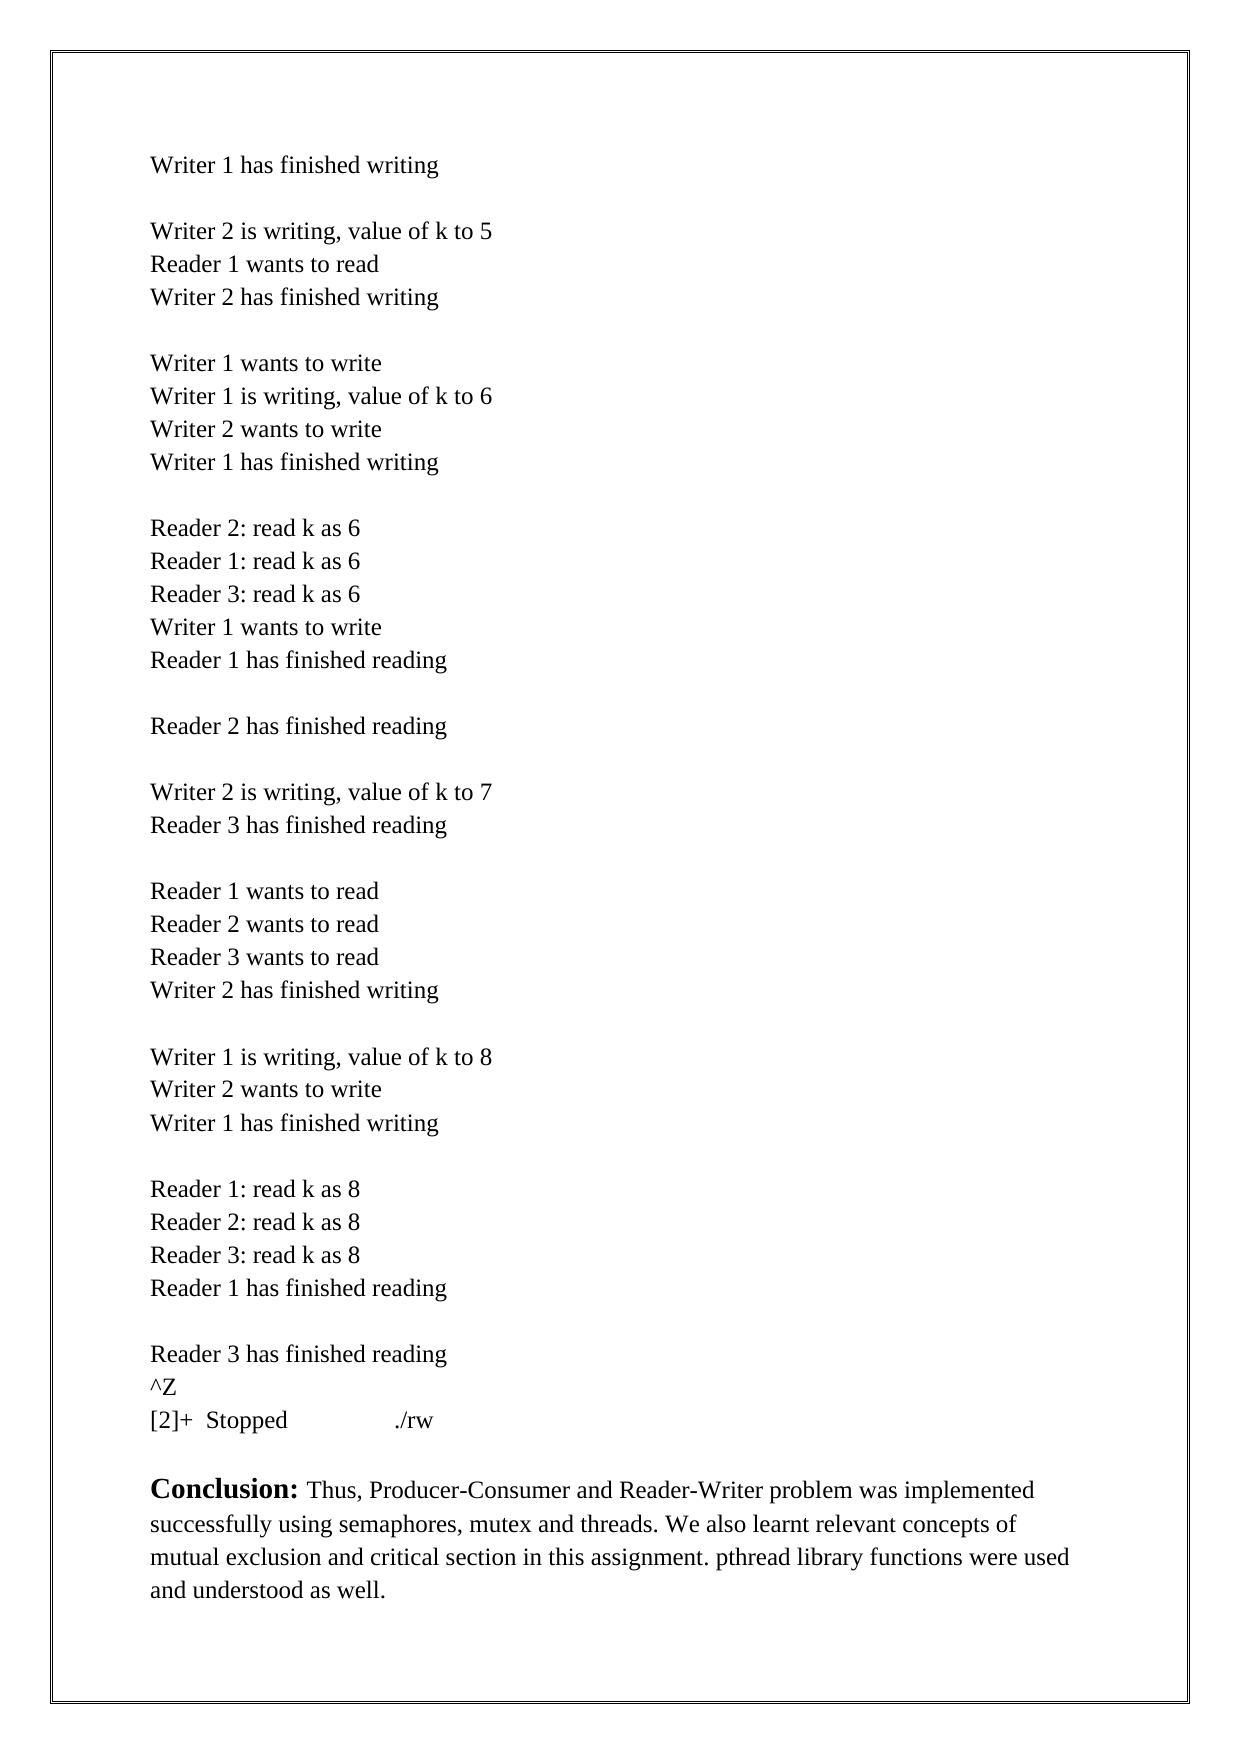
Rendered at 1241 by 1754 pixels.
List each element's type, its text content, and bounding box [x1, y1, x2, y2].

text Writer 1 has finished writing [150, 1108, 1090, 1136]
text Writer 1 wants to write [150, 612, 1090, 641]
text Writer 2 has finished writing [150, 282, 1090, 311]
text Reader 2: read k as 6 [150, 513, 1090, 542]
text Reader 3 has finished reading [150, 810, 1090, 839]
text ^Z [150, 1372, 1090, 1401]
text Reader 1 has finished reading [150, 645, 1090, 674]
text Reader 1: read k as 8 [150, 1174, 1090, 1202]
text Reader 3 wants to read [150, 942, 1090, 971]
text Reader 1 wants to read [150, 249, 1090, 278]
text Reader 2 wants to read [150, 909, 1090, 938]
text Writer 1 wants to write [150, 348, 1090, 377]
text Writer 2 wants to write [150, 1074, 1090, 1103]
text [2]+ Stopped ./rw [150, 1405, 1090, 1433]
text Writer 1 is writing, value of k to 6 [150, 381, 1090, 410]
text Writer 2 wants to write [150, 414, 1090, 443]
text Reader 1 wants to read [150, 876, 1090, 905]
text Writer 1 is writing, value of k to 8 [150, 1042, 1090, 1070]
text Writer 1 has finished writing [150, 447, 1090, 476]
text Conclusion: Thus, Producer-Consumer and Reader-Writer problem was implemented successfully using semaphores, mutex and threads. We also learnt relevant concepts of mutual exclusion and critical section in this assignment. pthread library functions were used and understood as well. [150, 1471, 1090, 1603]
text Writer 2 has finished writing [150, 976, 1090, 1004]
text Reader 2: read k as 8 [150, 1207, 1090, 1235]
text Reader 1 has finished reading [150, 1273, 1090, 1301]
text Reader 2 has finished reading [150, 711, 1090, 740]
text Reader 3 has finished reading [150, 1339, 1090, 1367]
text Writer 1 has finished writing [150, 150, 1090, 179]
text Writer 2 is writing, value of k to 5 [150, 216, 1090, 245]
text Reader 1: read k as 6 [150, 546, 1090, 575]
text Reader 3: read k as 6 [150, 579, 1090, 608]
text Reader 3: read k as 8 [150, 1240, 1090, 1268]
text Writer 2 is writing, value of k to 7 [150, 777, 1090, 806]
